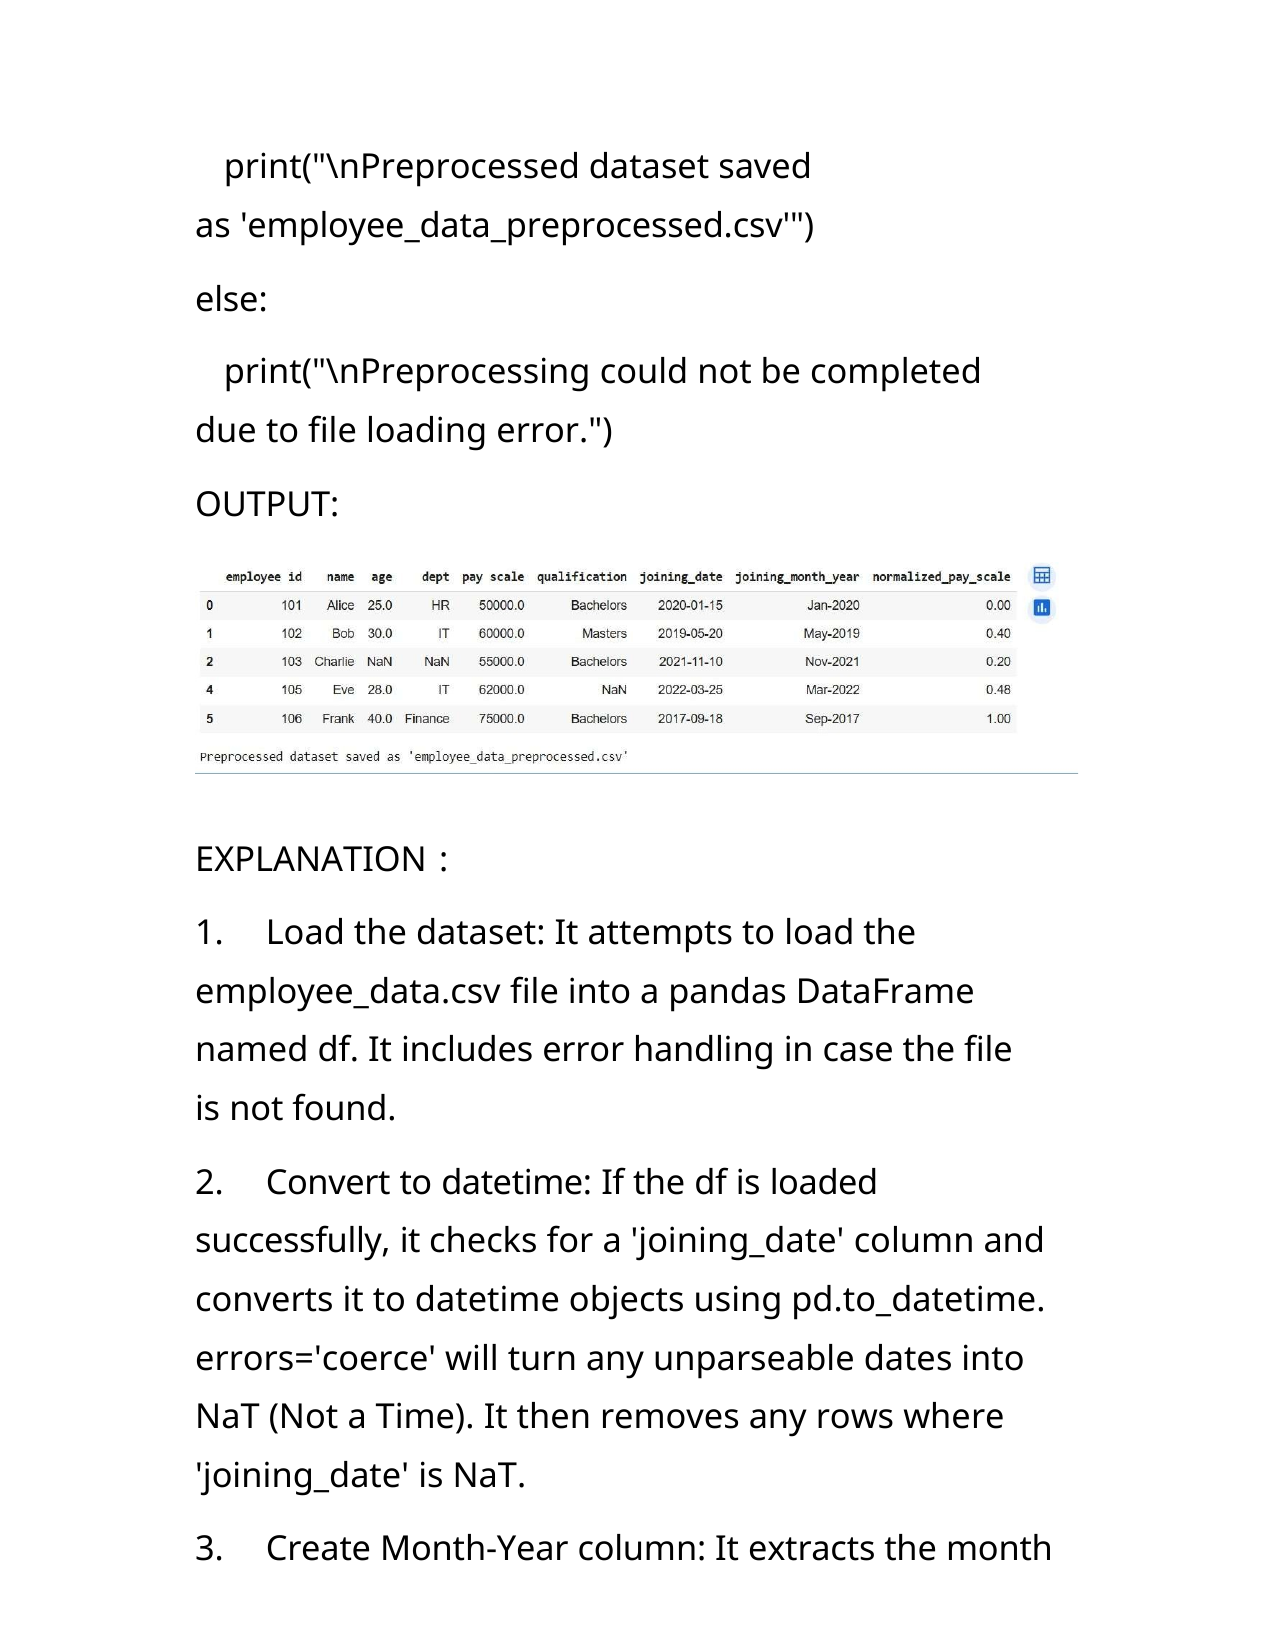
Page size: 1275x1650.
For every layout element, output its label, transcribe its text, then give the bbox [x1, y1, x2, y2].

list Convert to datetime: If the df is loaded successfully, it checks for a 'joining_date' column and converts it to datetime objects using pd.to_datetime. errors='coerce' will turn any unparseable dates into NaT (Not a Time). It then removes any rows where 'joining_date' is NaT. [195, 1157, 1074, 1497]
text else: [195, 274, 1087, 321]
text print("\nPreprocessing could not be completed due to file loading error.") [195, 347, 1050, 452]
text EXPLANATION : [195, 835, 1087, 882]
text print("\nPreprocessed dataset saved as 'employee_data_preprocessed.csv'") [195, 142, 838, 247]
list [195, 1524, 1066, 1571]
picture [195, 562, 1079, 774]
list Load the dataset: It attempts to load the employee_data.csv file into a pandas DataFrame named df. It includes error handling in case the file is not found. [195, 908, 1044, 1130]
text OUTPUT: [195, 479, 1087, 526]
